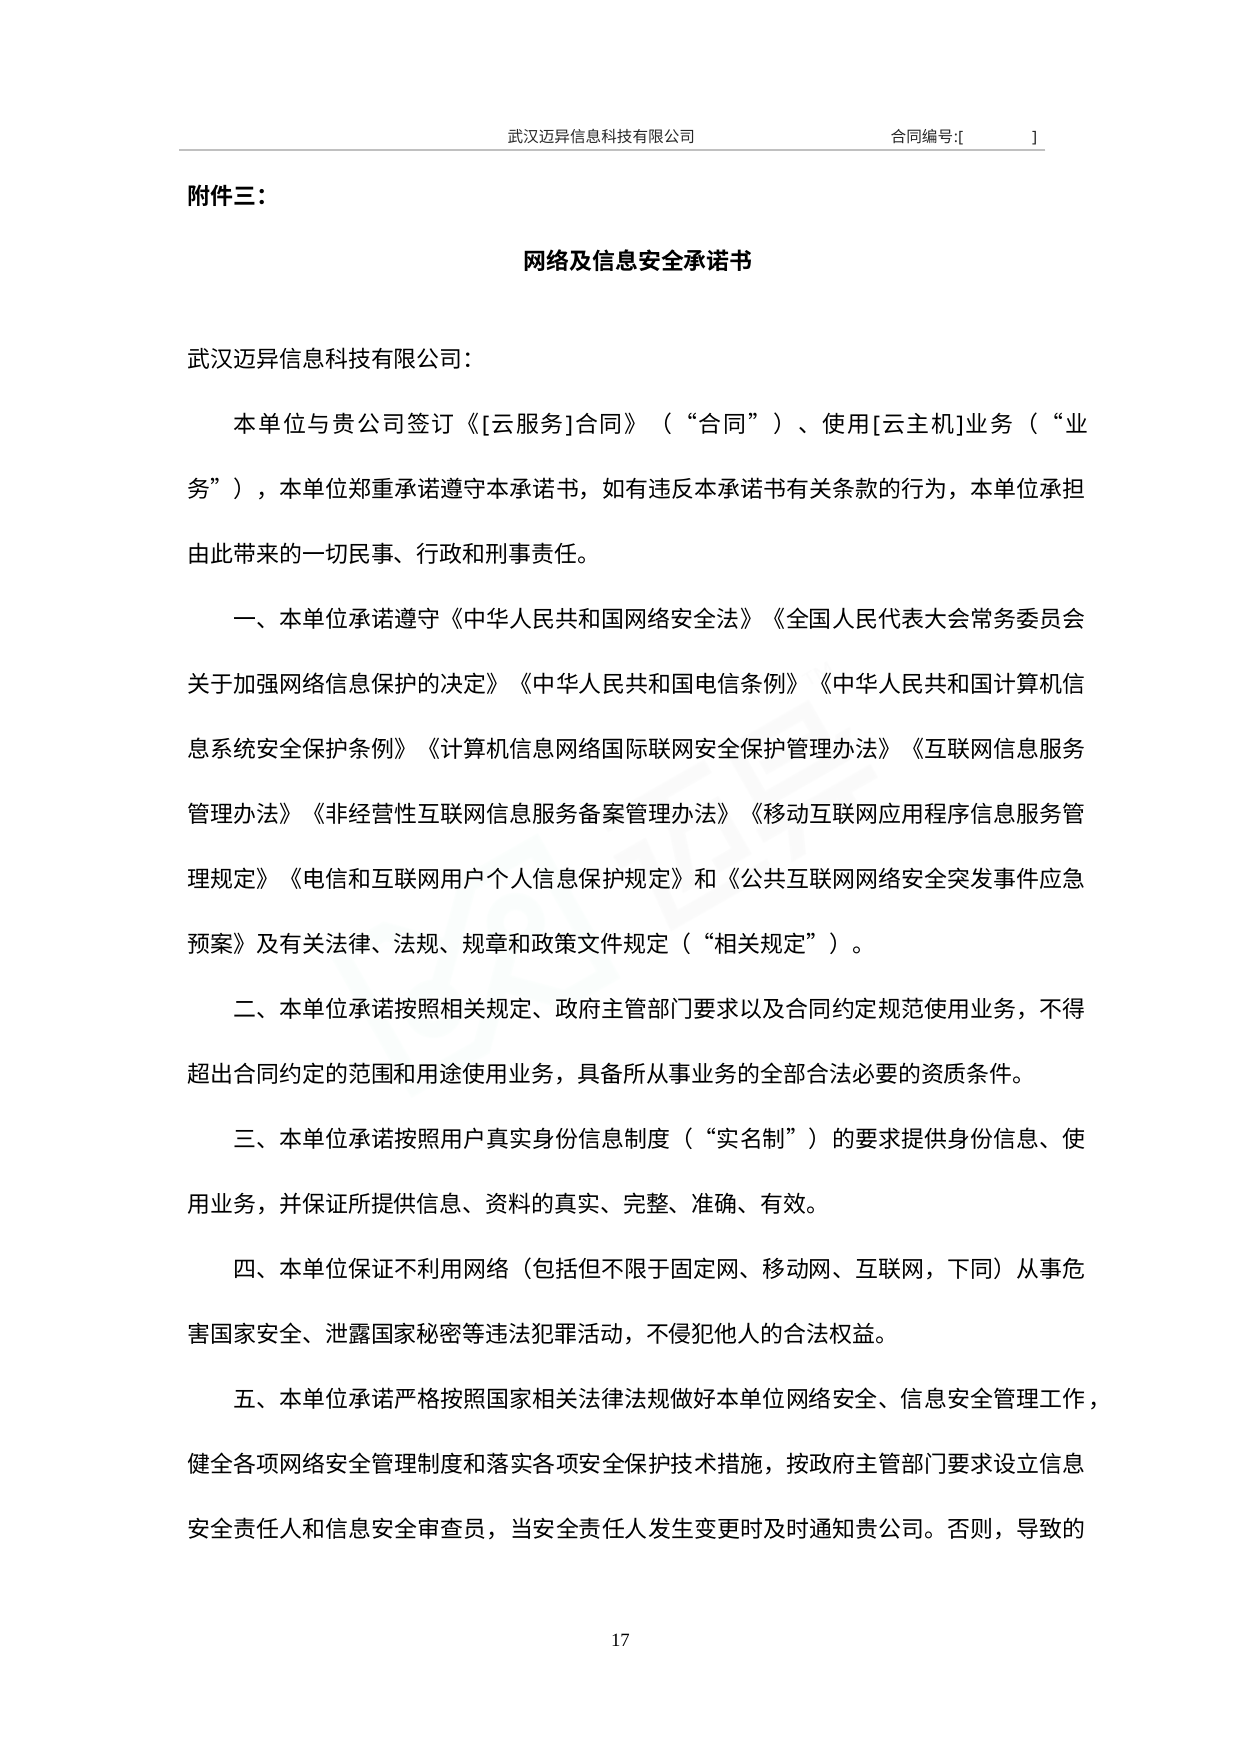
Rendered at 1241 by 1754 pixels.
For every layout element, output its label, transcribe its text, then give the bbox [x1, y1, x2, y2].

text 武汉迈异信息科技有限公司： [187, 325, 1088, 390]
text 本单位与贵公司签订《[云服务]合同》（“合同”）、使用[云主机]业务（“业务”），本单位郑重承诺遵守本承诺书，如有违反本承诺书有关条款的行为，本单位承担由此带来的一切民事、行政和刑事责任。 [187, 390, 1088, 585]
text 网络及信息安全承诺书 [187, 227, 1088, 292]
text 附件三： [187, 162, 1088, 227]
text 三、本单位承诺按照用户真实身份信息制度（“实名制”）的要求提供身份信息、使用业务，并保证所提供信息、资料的真实、完整、准确、有效。 [187, 1105, 1088, 1235]
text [187, 1365, 1088, 1560]
text 二、本单位承诺按照相关规定、政府主管部门要求以及合同约定规范使用业务，不得超出合同约定的范围和用途使用业务，具备所从事业务的全部合法必要的资质条件。 [187, 975, 1088, 1105]
text 四、本单位保证不利用网络（包括但不限于固定网、移动网、互联网，下同）从事危害国家安全、泄露国家秘密等违法犯罪活动，不侵犯他人的合法权益。 [187, 1235, 1088, 1365]
text 一、本单位承诺遵守《中华人民共和国网络安全法》《全国人民代表大会常务委员会关于加强网络信息保护的决定》《中华人民共和国电信条例》《中华人民共和国计算机信息系统安全保护条例》《计算机信息网络国际联网安全保护管理办法》《互联网信息服务管理办法》《非经营性互联网信息服务备案管理办法》《移动互联网应用程序信息服务管理规定》《电信和互联网用户个人信息保护规定》和《公共互联网网络安全突发事件应急预案》及有关法律、法规、规章和政策文件规定（“相关规定”）。 [187, 585, 1088, 975]
